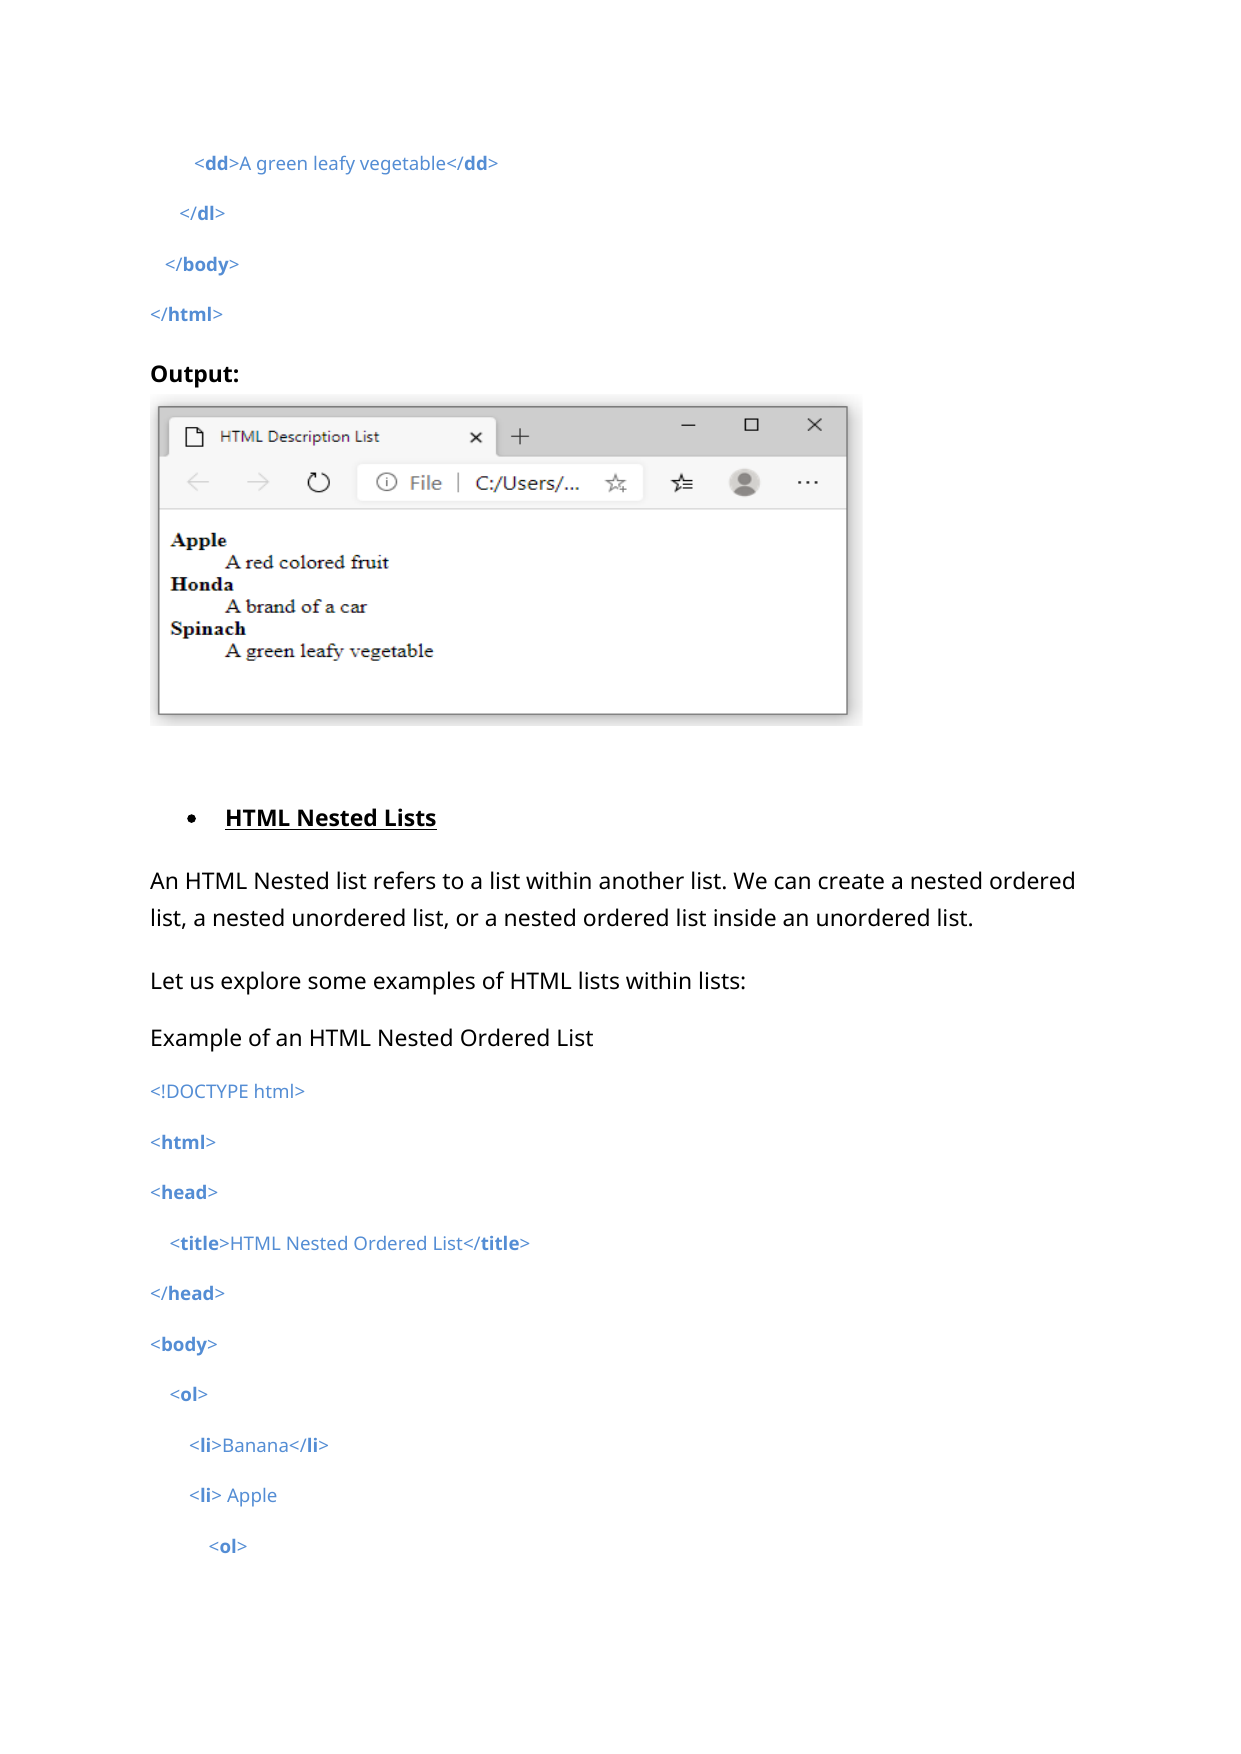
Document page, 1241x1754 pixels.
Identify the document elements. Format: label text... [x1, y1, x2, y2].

text <ol> [150, 1533, 1090, 1559]
text </dl> [150, 201, 1090, 226]
text Let us explore some examples of HTML lists within lists: [150, 958, 1090, 996]
text <dd>A green leafy vegetable</dd> [150, 150, 1090, 176]
text <head> [150, 1179, 1090, 1205]
text <title>HTML Nested Ordered List</title> [150, 1230, 1090, 1256]
text </body> [150, 251, 1090, 277]
text <li>Banana</li> [150, 1432, 1090, 1458]
picture [150, 394, 863, 726]
text </html> [150, 302, 1090, 327]
list HTML Nested Lists [187, 801, 1090, 833]
text Output: [150, 352, 1090, 389]
text An HTML Nested list refers to a list within another list. We can create a nested ordered list, a nested unordered list, or a nested ordered list inside an unordered list. [150, 858, 1090, 933]
text <body> [150, 1331, 1090, 1357]
text <!DOCTYPE html> [150, 1078, 1090, 1104]
text <ol> [150, 1382, 1090, 1407]
text <html> [150, 1129, 1090, 1154]
text Example of an HTML Nested Ordered List [150, 1021, 1090, 1053]
text <li> Apple [150, 1483, 1090, 1508]
text </head> [150, 1281, 1090, 1306]
